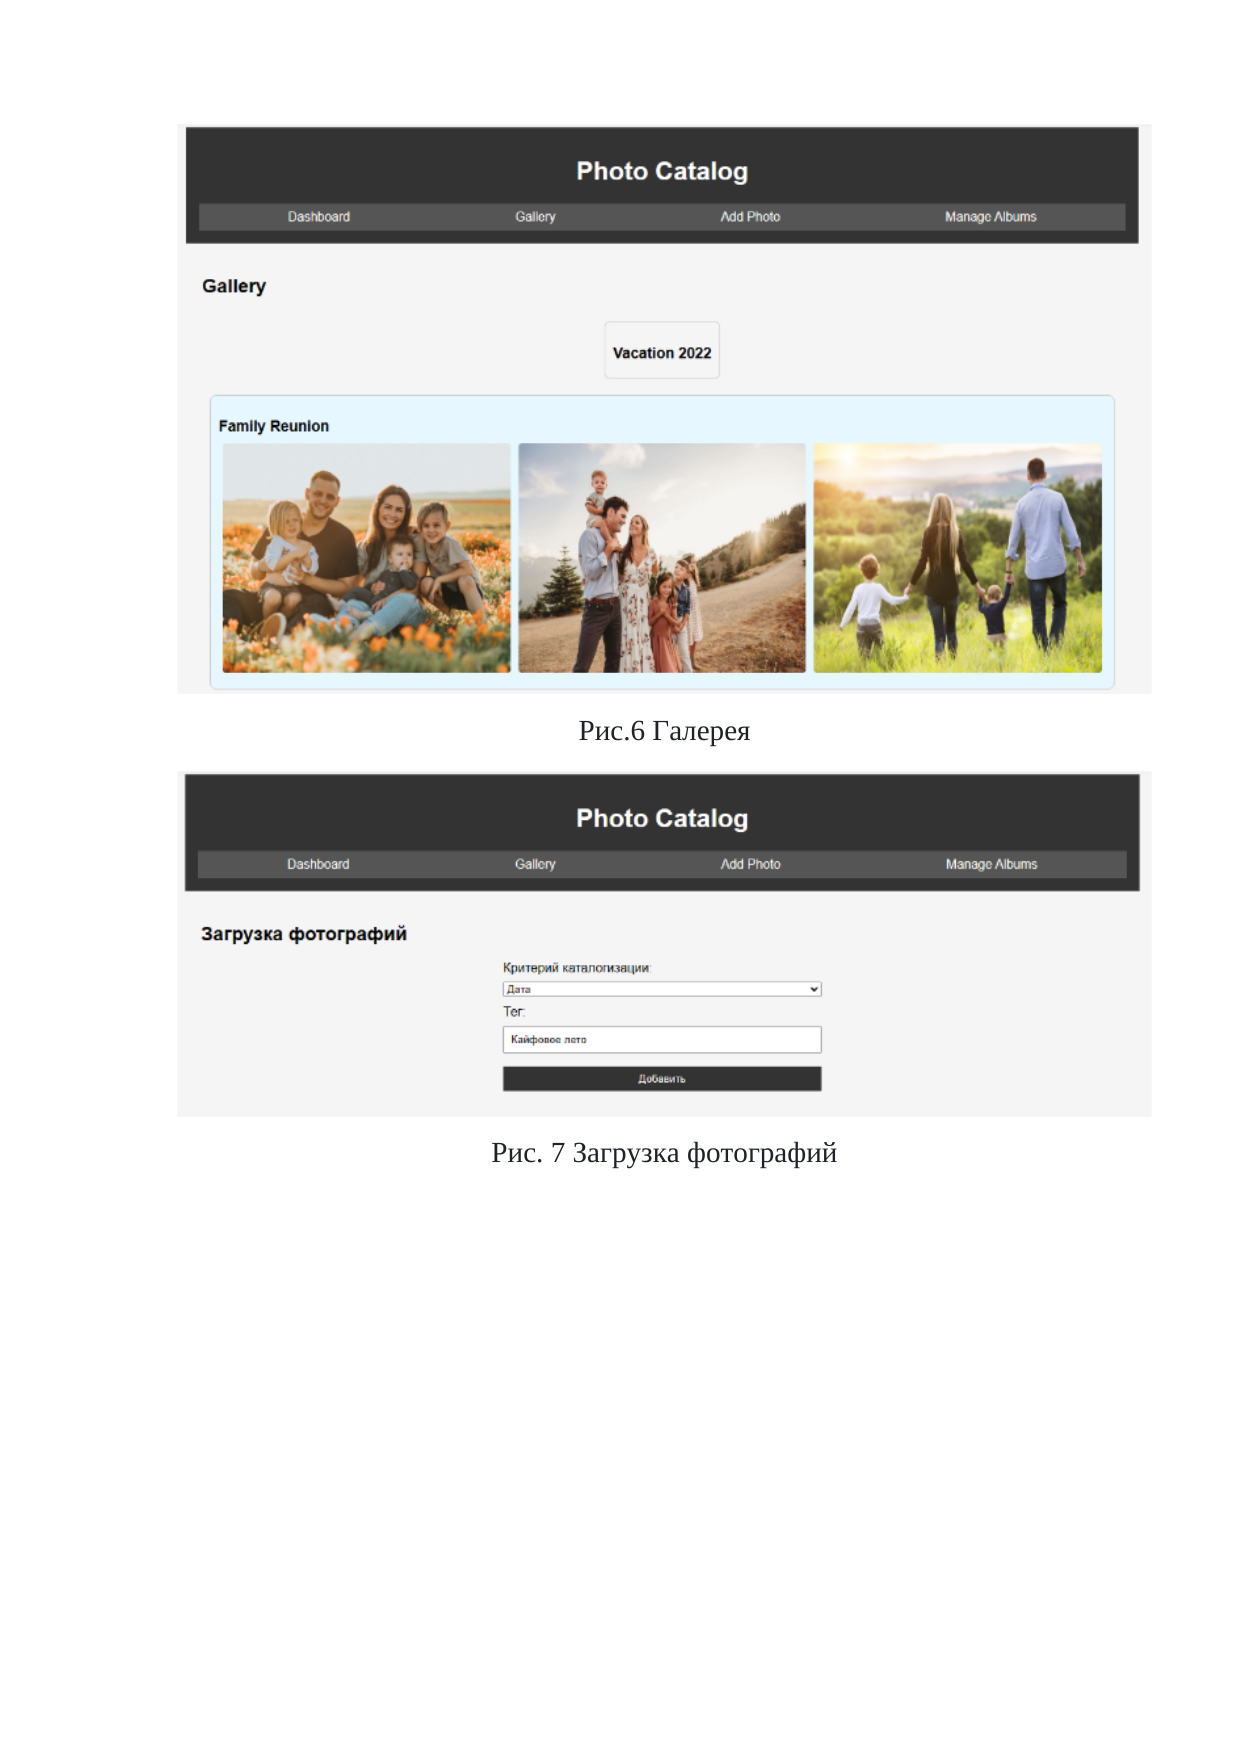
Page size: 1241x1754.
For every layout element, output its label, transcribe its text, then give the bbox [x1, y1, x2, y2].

picture [177, 118, 1152, 694]
picture [177, 765, 1152, 1117]
text Рис. 7 Загрузка фотографий [177, 1135, 1152, 1168]
text Рис.6 Галерея [177, 713, 1152, 746]
